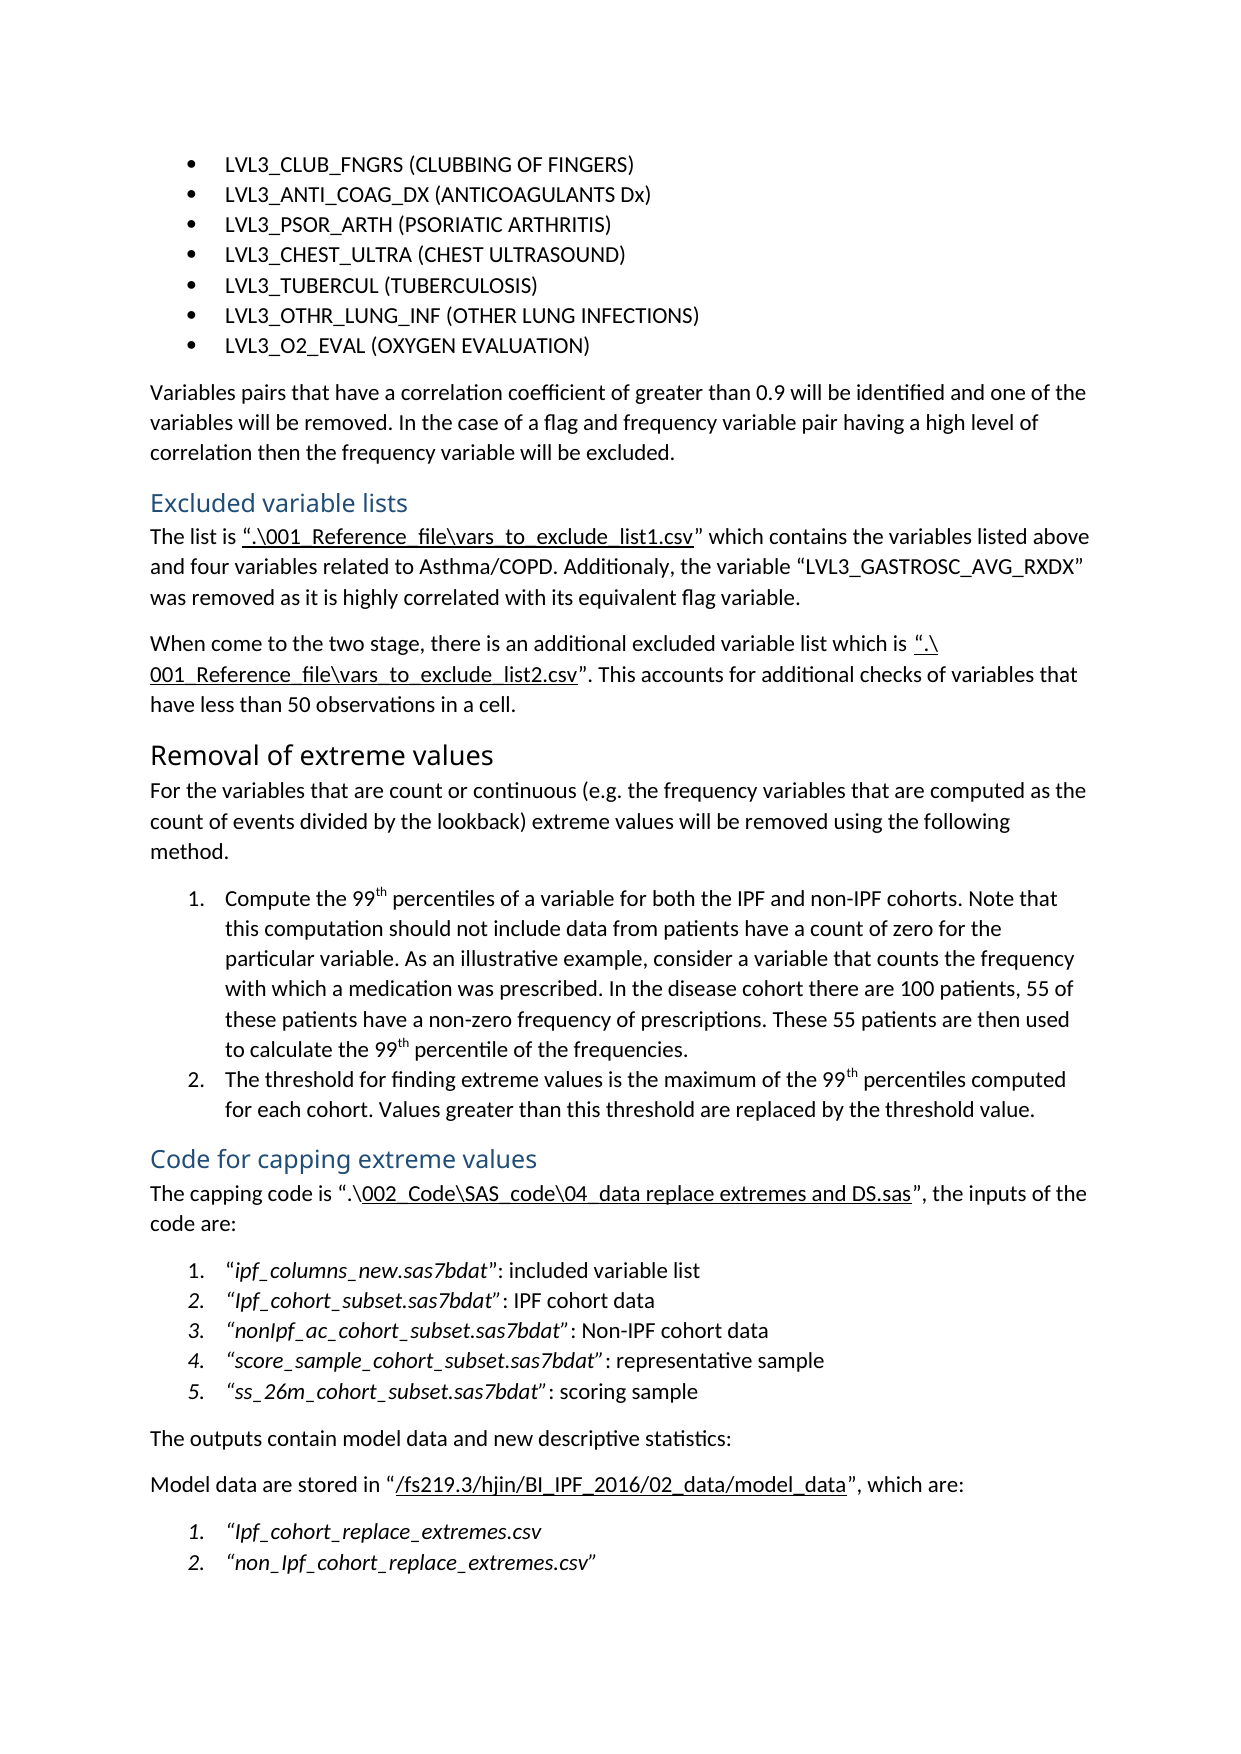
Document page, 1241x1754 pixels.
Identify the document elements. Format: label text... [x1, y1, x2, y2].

subtitle Removal of extreme values [150, 737, 1090, 774]
list “nonIpf_ac_cohort_subset.sas7bdat”: Non-IPF cohort data [187, 1316, 1090, 1344]
text Variables pairs that have a correlation coefficient of greater than 0.9 will be identified and one of the variables will be removed. In the case of a flag and frequency variable pair having a high level of correlation then the frequency variable will be excluded. [150, 378, 1090, 467]
subtitle Code for capping extreme values [150, 1142, 1090, 1176]
list LVL3_CHEST_ULTRA (CHEST ULTRASOUND) [187, 241, 1090, 269]
text Model data are stored in “/fs219.3/hjin/BI_IPF_2016/02_data/model_data”, which are: [150, 1471, 1090, 1499]
text The list is “.\001_Reference_file\vars_to_exclude_list1.csv” which contains the variables listed above and four variables related to Asthma/COPD. Additionaly, the variable “LVL3_GASTROSC_AVG_RXDX” was removed as it is highly correlated with its equivalent flag variable. [150, 522, 1090, 611]
list “ipf_columns_new.sas7bdat”: included variable list [187, 1256, 1090, 1284]
text When come to the two stage, there is an additional excluded variable list which is “.\001_Reference_file\vars_to_exclude_list2.csv”. This accounts for additional checks of variables that have less than 50 observations in a cell. [150, 629, 1090, 718]
list The threshold for finding extreme values is the maximum of the 99th percentiles computed for each cohort. Values greater than this threshold are replaced by the threshold value. [187, 1065, 1090, 1123]
list “non_Ipf_cohort_replace_extremes.csv” [187, 1548, 1090, 1576]
list “Ipf_cohort_subset.sas7bdat”: IPF cohort data [187, 1286, 1090, 1314]
list LVL3_O2_EVAL (OXYGEN EVALUATION) [187, 331, 1090, 359]
list LVL3_PSOR_ARTH (PSORIATIC ARTHRITIS) [187, 210, 1090, 238]
list LVL3_ANTI_COAG_DX (ANTICOAGULANTS Dx) [187, 180, 1090, 208]
list “ss_26m_cohort_subset.sas7bdat”: scoring sample [187, 1377, 1090, 1405]
text For the variables that are count or continuous (e.g. the frequency variables that are computed as the count of events divided by the lookback) extreme values will be removed using the following method. [150, 777, 1090, 865]
list Compute the 99th percentiles of a variable for both the IPF and non-IPF cohorts. Note that this computation should not include data from patients have a count of zero for the particular variable. As an illustrative example, consider a variable that counts the frequency with which a medication was prescribed. In the disease cohort there are 100 patients, 55 of these patients have a non-zero frequency of prescriptions. These 55 patients are then used to calculate the 99th percentile of the frequencies. [187, 884, 1090, 1063]
list “score_sample_cohort_subset.sas7bdat”: representative sample [187, 1347, 1090, 1375]
list LVL3_TUBERCUL (TUBERCULOSIS) [187, 271, 1090, 299]
list “Ipf_cohort_replace_extremes.csv [187, 1517, 1090, 1546]
list LVL3_OTHR_LUNG_INF (OTHER LUNG INFECTIONS) [187, 301, 1090, 329]
text The capping code is “.\002_Code\SAS_code\04_data replace extremes and DS.sas”, the inputs of the code are: [150, 1179, 1090, 1237]
list LVL3_CLUB_FNGRS (CLUBBING OF FINGERS) [187, 150, 1090, 178]
subtitle Excluded variable lists [150, 485, 1090, 519]
text The outputs contain model data and new descriptive statistics: [150, 1424, 1090, 1452]
